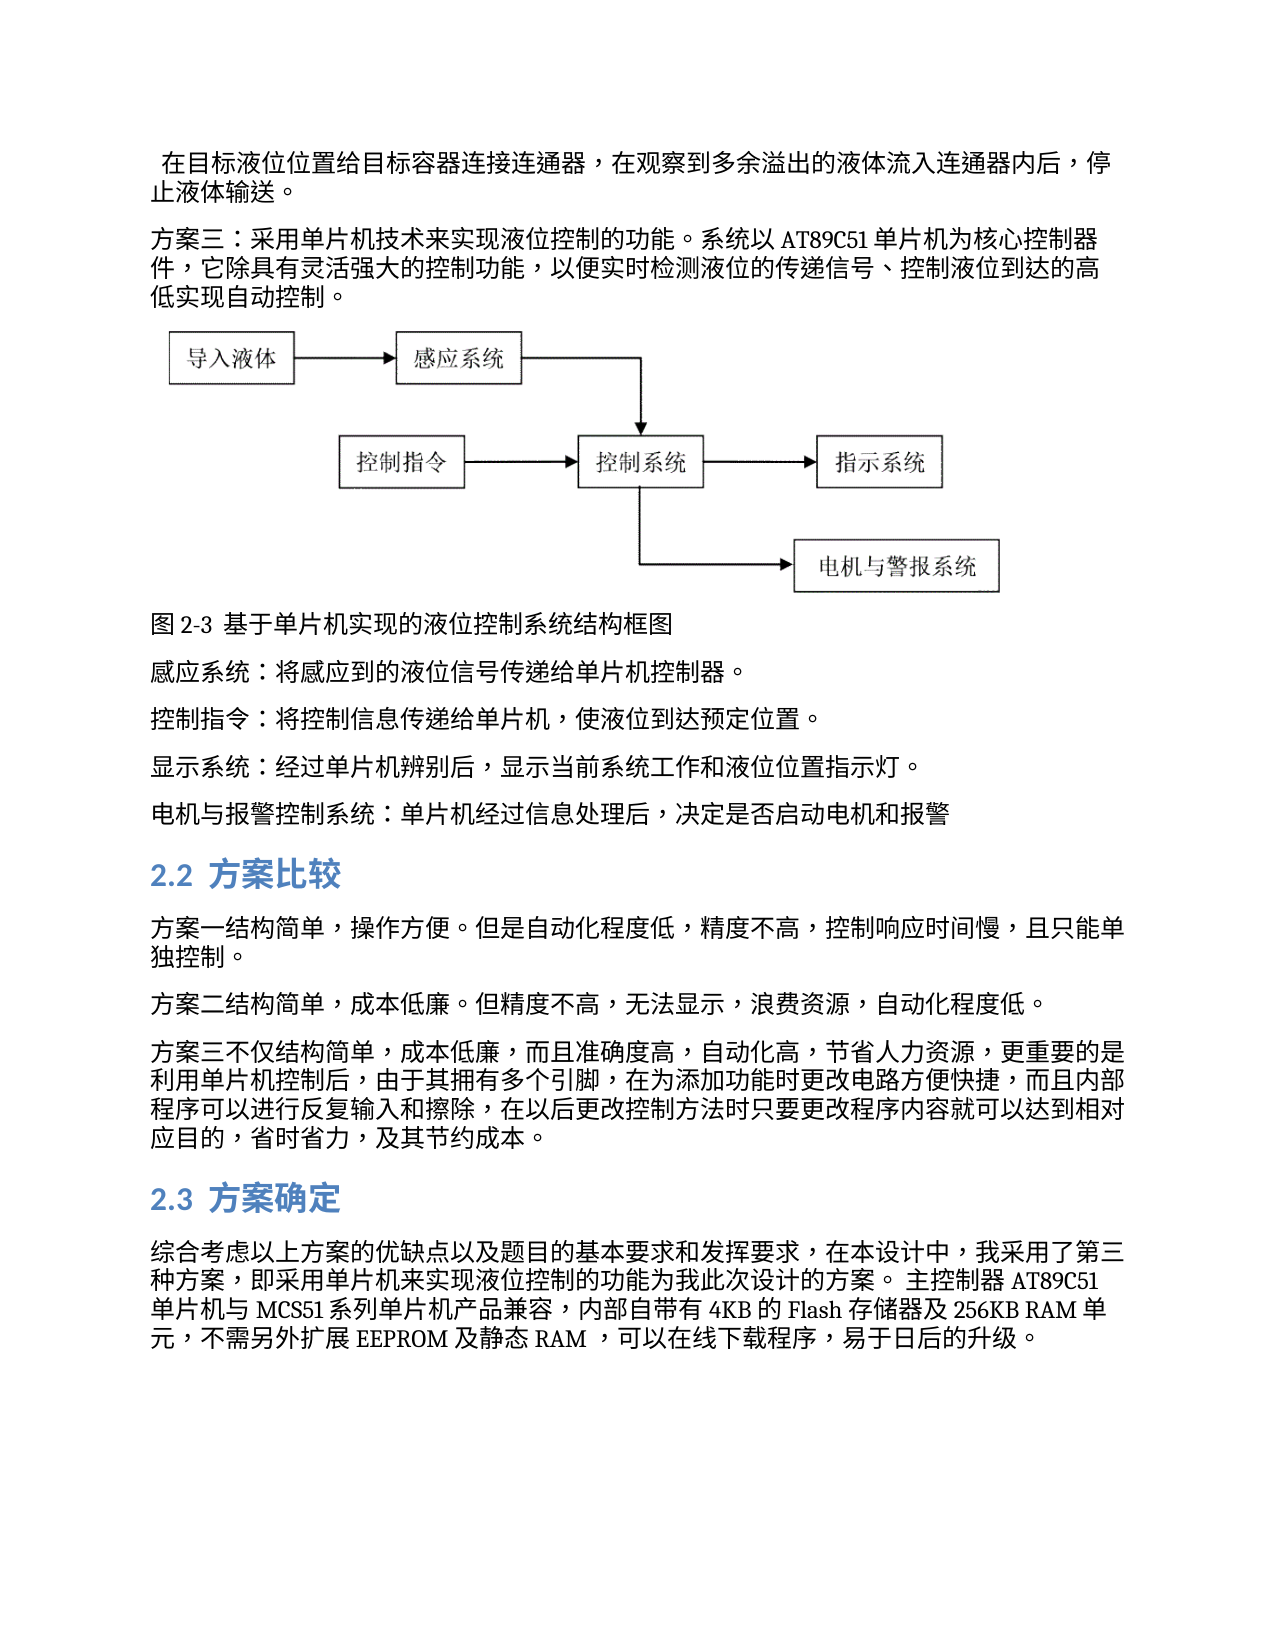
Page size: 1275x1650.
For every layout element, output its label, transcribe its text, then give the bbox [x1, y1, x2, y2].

text 方案三不仅结构简单，成本低廉，而且准确度高，自动化高，节省人力资源，更重要的是利用单片机控制后，由于其拥有多个引脚，在为添加功能时更改电路方便快捷，而且内部程序可以进行反复输入和擦除，在以后更改控制方法时只要更改程序内容就可以达到相对应目的，省时省力，及其节约成本。 [150, 1038, 1125, 1153]
text 方案二结构简单，成本低廉。但精度不高，无法显示，浪费资源，自动化程度低。 [150, 991, 1125, 1020]
text 显示系统：经过单片机辨别后，显示当前系统工作和液位位置指示灯。 [150, 753, 1125, 782]
text 方案三：采用单片机技术来实现液位控制的功能。系统以 AT89C51 单片机为核心控制器件，它除具有灵活强大的控制功能，以便实时检测液位的传递信号、控制液位到达的高 低实现自动控制。 [150, 226, 1125, 312]
text 方案一结构简单，操作方便。但是自动化程度低，精度不高，控制响应时间慢，且只能单独控制。 [150, 915, 1125, 972]
subtitle 2.3 方案确定 [150, 1174, 1125, 1220]
text 电机与报警控制系统：单片机经过信息处理后，决定是否启动电机和报警 [150, 801, 1125, 830]
text 感应系统：将感应到的液位信号传递给单片机控制器。 [150, 658, 1125, 687]
text 图 2-3 基于单片机实现的液位控制系统结构框图 [150, 611, 1125, 640]
text 控制指令：将控制信息传递给单片机，使液位到达预定位置。 [150, 706, 1125, 735]
picture [168, 331, 1000, 593]
text 在目标液位位置给目标容器连接连通器，在观察到多余溢出的液体流入连通器内后，停止液体输送。 [150, 150, 1125, 207]
subtitle 2.2 方案比较 [150, 851, 1125, 896]
text 综合考虑以上方案的优缺点以及题目的基本要求和发挥要求，在本设计中，我采用了第三种方案，即采用单片机来实现液位控制的功能为我此次设计的方案。 主控制器 AT89C51 单片机与 MCS51 系列单片机产品兼容，内部自带有 4KB 的 Flash 存储器及 256KB RAM 单元，不需另外扩展 EEPROM 及静态 RAM ，可以在线下载程序，易于日后的升级。 [150, 1238, 1125, 1353]
